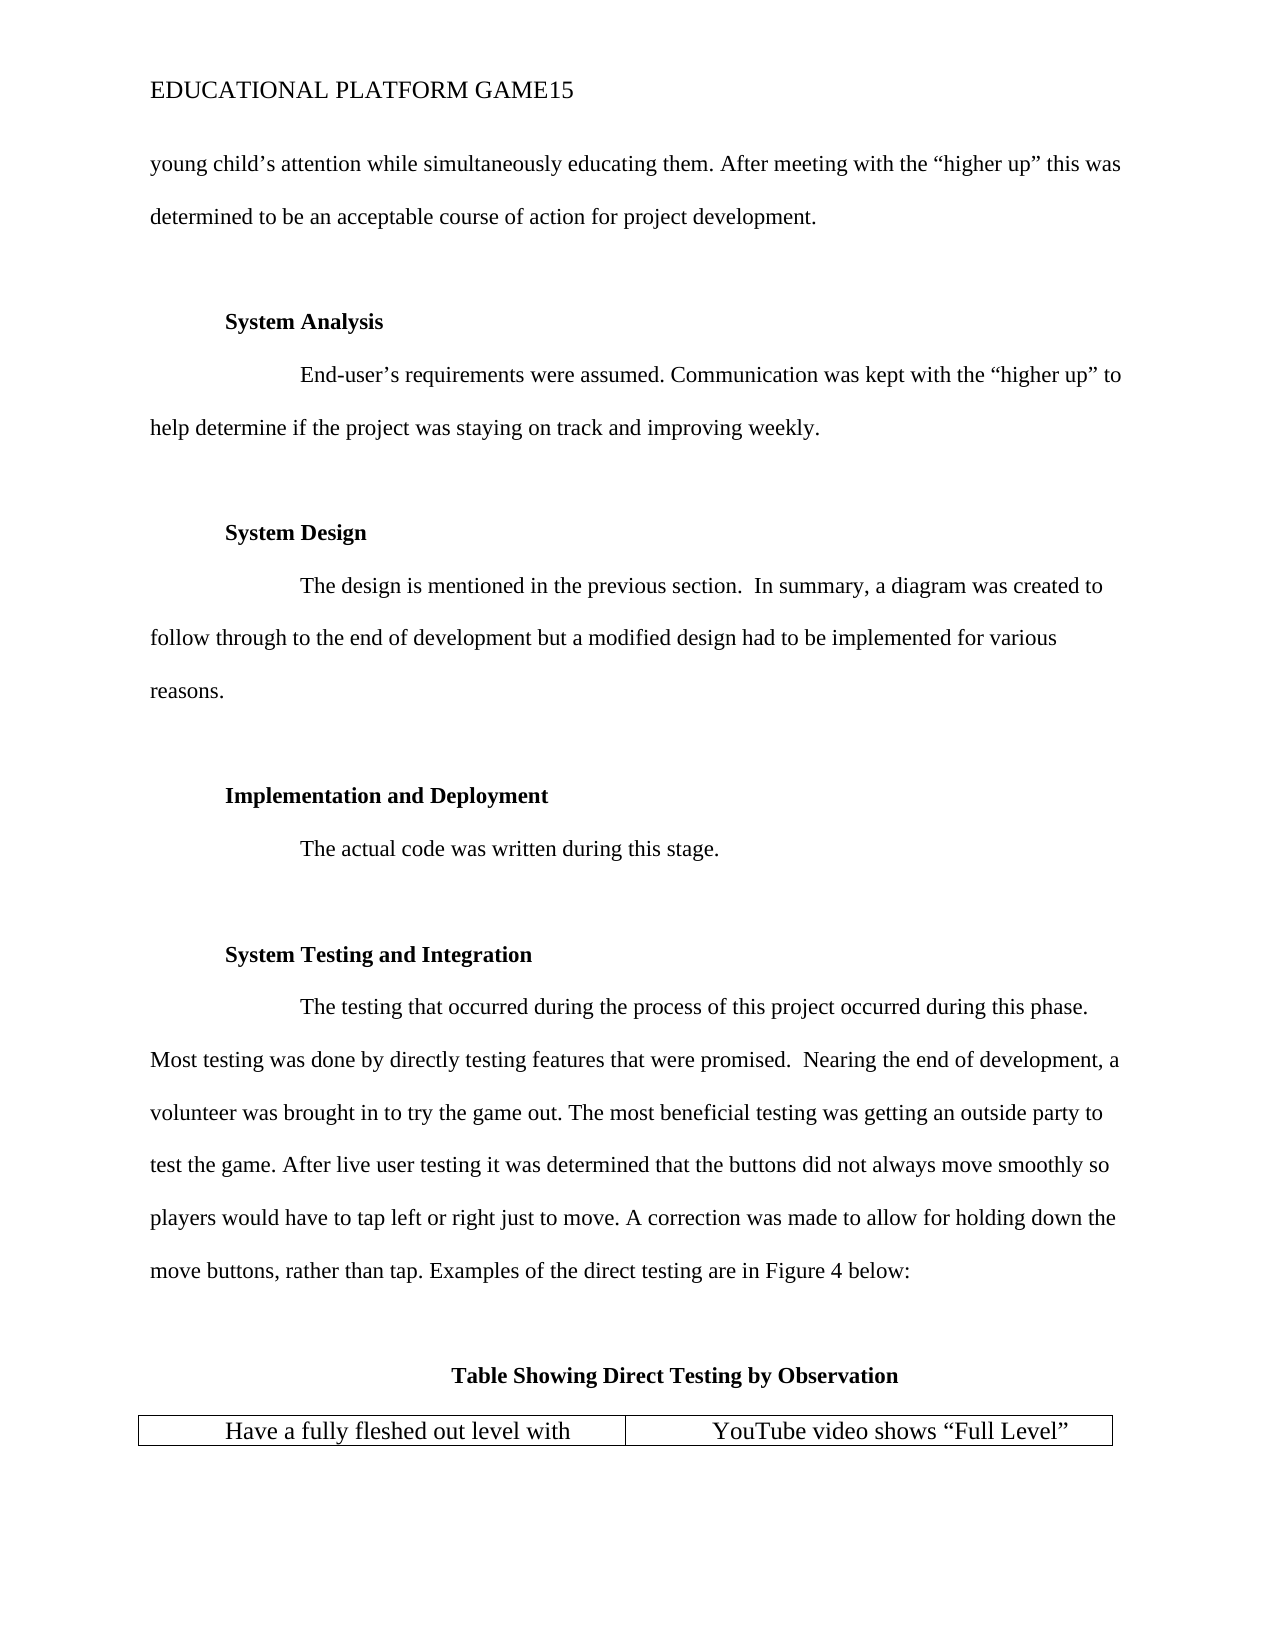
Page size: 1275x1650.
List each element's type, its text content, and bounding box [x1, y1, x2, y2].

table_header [139, 1416, 625, 1445]
subtitle System Testing and Integration [150, 941, 1125, 967]
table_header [626, 1416, 1112, 1445]
subtitle System Design [150, 519, 1125, 545]
text The actual code was written during this stage. [150, 835, 1125, 862]
text The testing that occurred during the process of this project occurred during this phase. Most testing was done by directly testing features that were promised. Nearing the end of development, a volunteer was brought in to try the game out. The most beneficial testing was getting an outside party to test the game. After live user testing it was determined that the buttons did not always move smoothly so players would have to tap left or right just to move. A correction was made to allow for holding down the move buttons, rather than tap. Examples of the direct testing are in Figure 4 below: [150, 993, 1125, 1283]
subtitle Implementation and Deployment [150, 782, 1125, 809]
subtitle System Analysis [150, 308, 1125, 334]
text End-user’s requirements were assumed. Communication was kept with the “higher up” to help determine if the project was staying on track and improving weekly. [150, 361, 1125, 440]
text Table Showing Direct Testing by Observation [150, 1362, 1125, 1389]
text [150, 150, 1125, 229]
text The design is mentioned in the previous section. In summary, a diagram was created to follow through to the end of development but a modified design had to be implemented for various reasons. [150, 572, 1125, 703]
